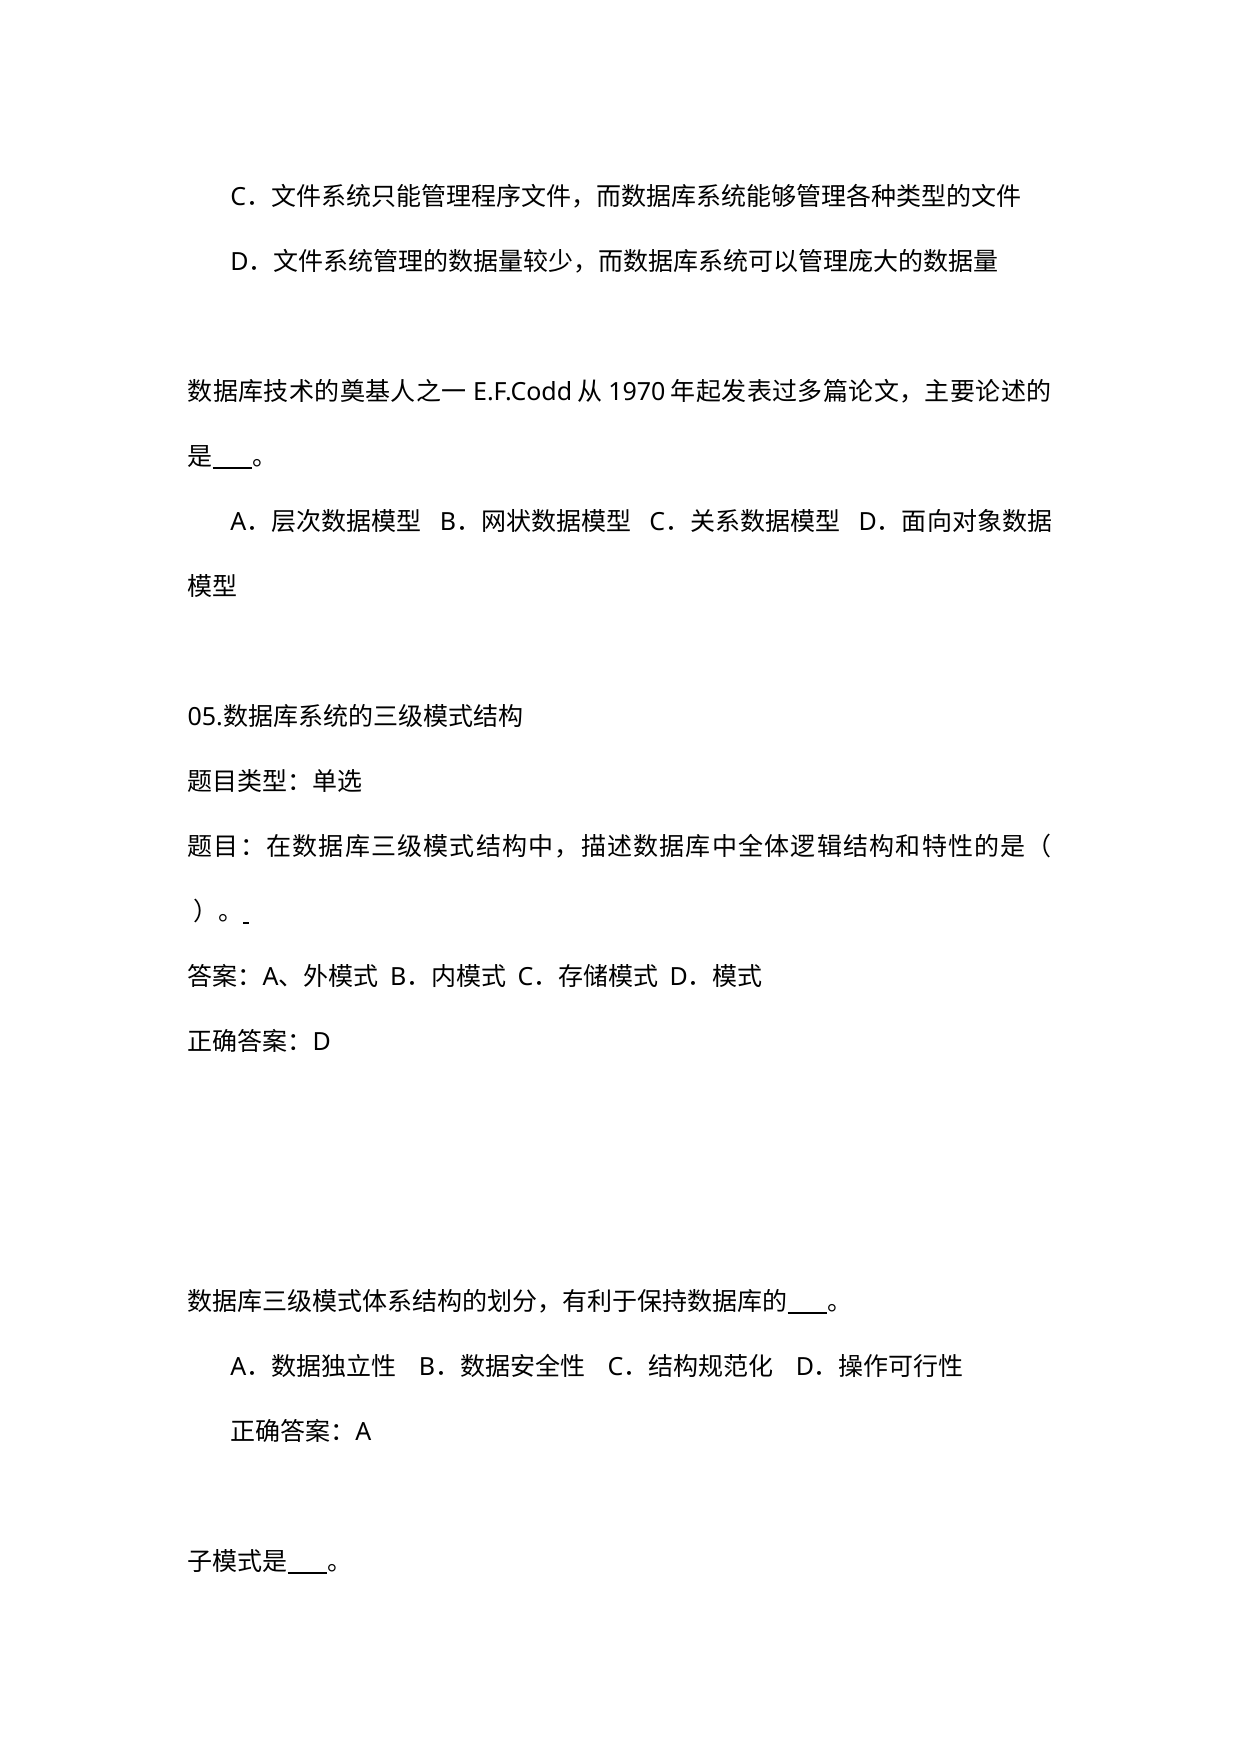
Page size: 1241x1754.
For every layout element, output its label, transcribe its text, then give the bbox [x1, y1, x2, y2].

text A．层次数据模型 B．网状数据模型 C．关系数据模型 D．面向对象数据模型 [187, 487, 1053, 617]
text 正确答案：D [187, 1007, 1053, 1072]
text 数据库三级模式体系结构的划分，有利于保持数据库的 。 [187, 1267, 1053, 1332]
text 答案：A、外模式 B．内模式 C．存储模式 D．模式 [187, 942, 1053, 1007]
text 子模式是 。 [187, 1527, 1053, 1592]
text 数据库技术的奠基人之一E.F.Codd从1970年起发表过多篇论文，主要论述的是 。 [187, 357, 1053, 487]
text C．文件系统只能管理程序文件，而数据库系统能够管理各种类型的文件 [187, 162, 1053, 227]
text D．文件系统管理的数据量较少，而数据库系统可以管理庞大的数据量 [187, 227, 1053, 292]
text 题目类型：单选 [187, 747, 1053, 812]
text 05.数据库系统的三级模式结构 [187, 682, 1053, 747]
text 正确答案：A [187, 1397, 1053, 1462]
text 题目：在数据库三级模式结构中，描述数据库中全体逻辑结构和特性的是（ ）。 [187, 812, 1053, 942]
text A．数据独立性 B．数据安全性 C．结构规范化 D．操作可行性 [187, 1332, 1053, 1397]
